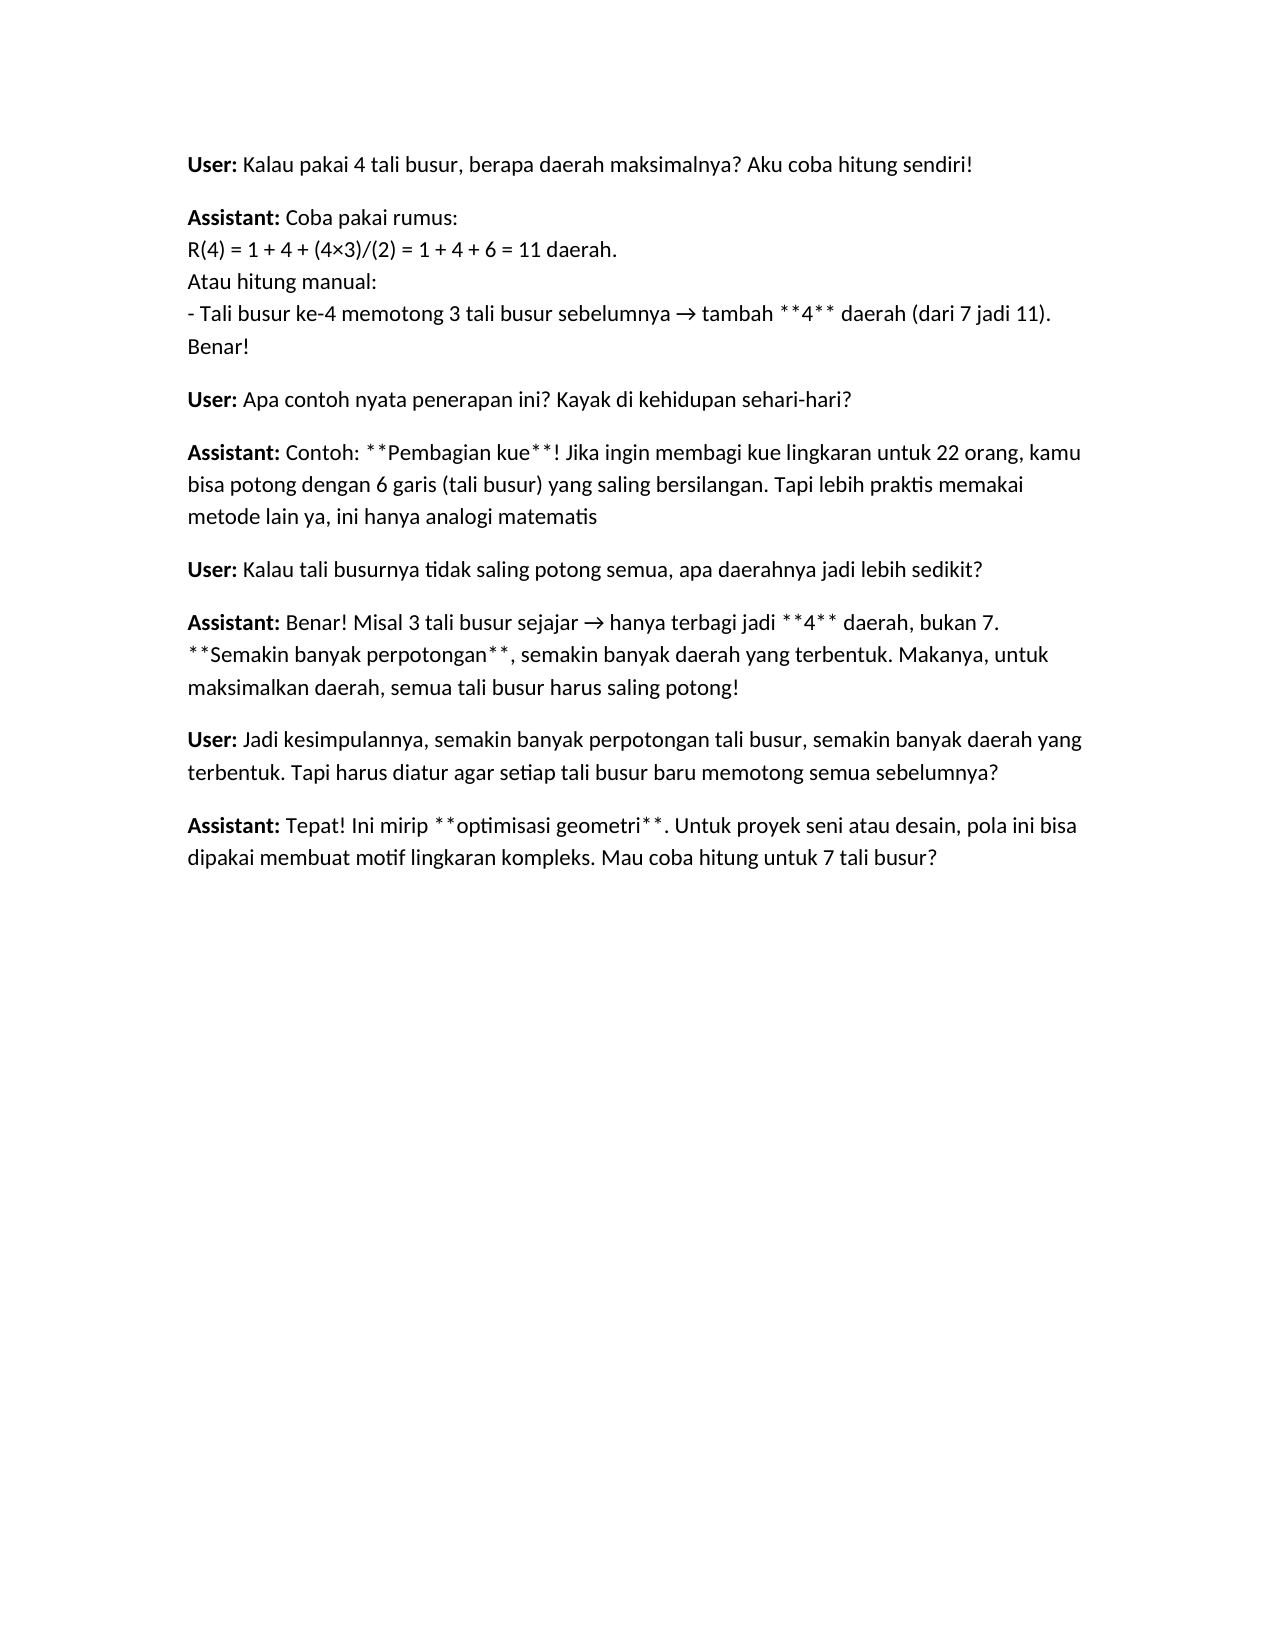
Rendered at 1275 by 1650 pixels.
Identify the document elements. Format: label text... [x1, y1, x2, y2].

text Assistant: Tepat! Ini mirip **optimisasi geometri**. Untuk proyek seni atau desain, pola ini bisa dipakai membuat motif lingkaran kompleks. Mau coba hitung untuk 7 tali busur? [187, 811, 1087, 871]
text Assistant: Contoh: **Pembagian kue**! Jika ingin membagi kue lingkaran untuk 22 orang, kamu bisa potong dengan 6 garis (tali busur) yang saling bersilangan. Tapi lebih praktis memakai metode lain ya, ini hanya analogi matematis [187, 438, 1087, 530]
text User: Kalau tali busurnya tidak saling potong semua, apa daerahnya jadi lebih sedikit? [187, 555, 1087, 583]
text User: Apa contoh nyata penerapan ini? Kayak di kehidupan sehari-hari? [187, 385, 1087, 413]
text Assistant: Coba pakai rumus: R(4) = 1 + 4 + (4×3)/(2) = 1 + 4 + 6 = 11 daerah. Atau hitung manual: - Tali busur ke-4 memotong 3 tali busur sebelumnya → tambah **4** daerah (dari 7 jadi 11). Benar! [187, 203, 1087, 360]
text User: Jadi kesimpulannya, semakin banyak perpotongan tali busur, semakin banyak daerah yang terbentuk. Tapi harus diatur agar setiap tali busur baru memotong semua sebelumnya? [187, 726, 1087, 786]
text User: Kalau pakai 4 tali busur, berapa daerah maksimalnya? Aku coba hitung sendiri! [187, 150, 1087, 178]
text Assistant: Benar! Misal 3 tali busur sejajar → hanya terbagi jadi **4** daerah, bukan 7. **Semakin banyak perpotongan**, semakin banyak daerah yang terbentuk. Makanya, untuk maksimalkan daerah, semua tali busur harus saling potong! [187, 608, 1087, 701]
